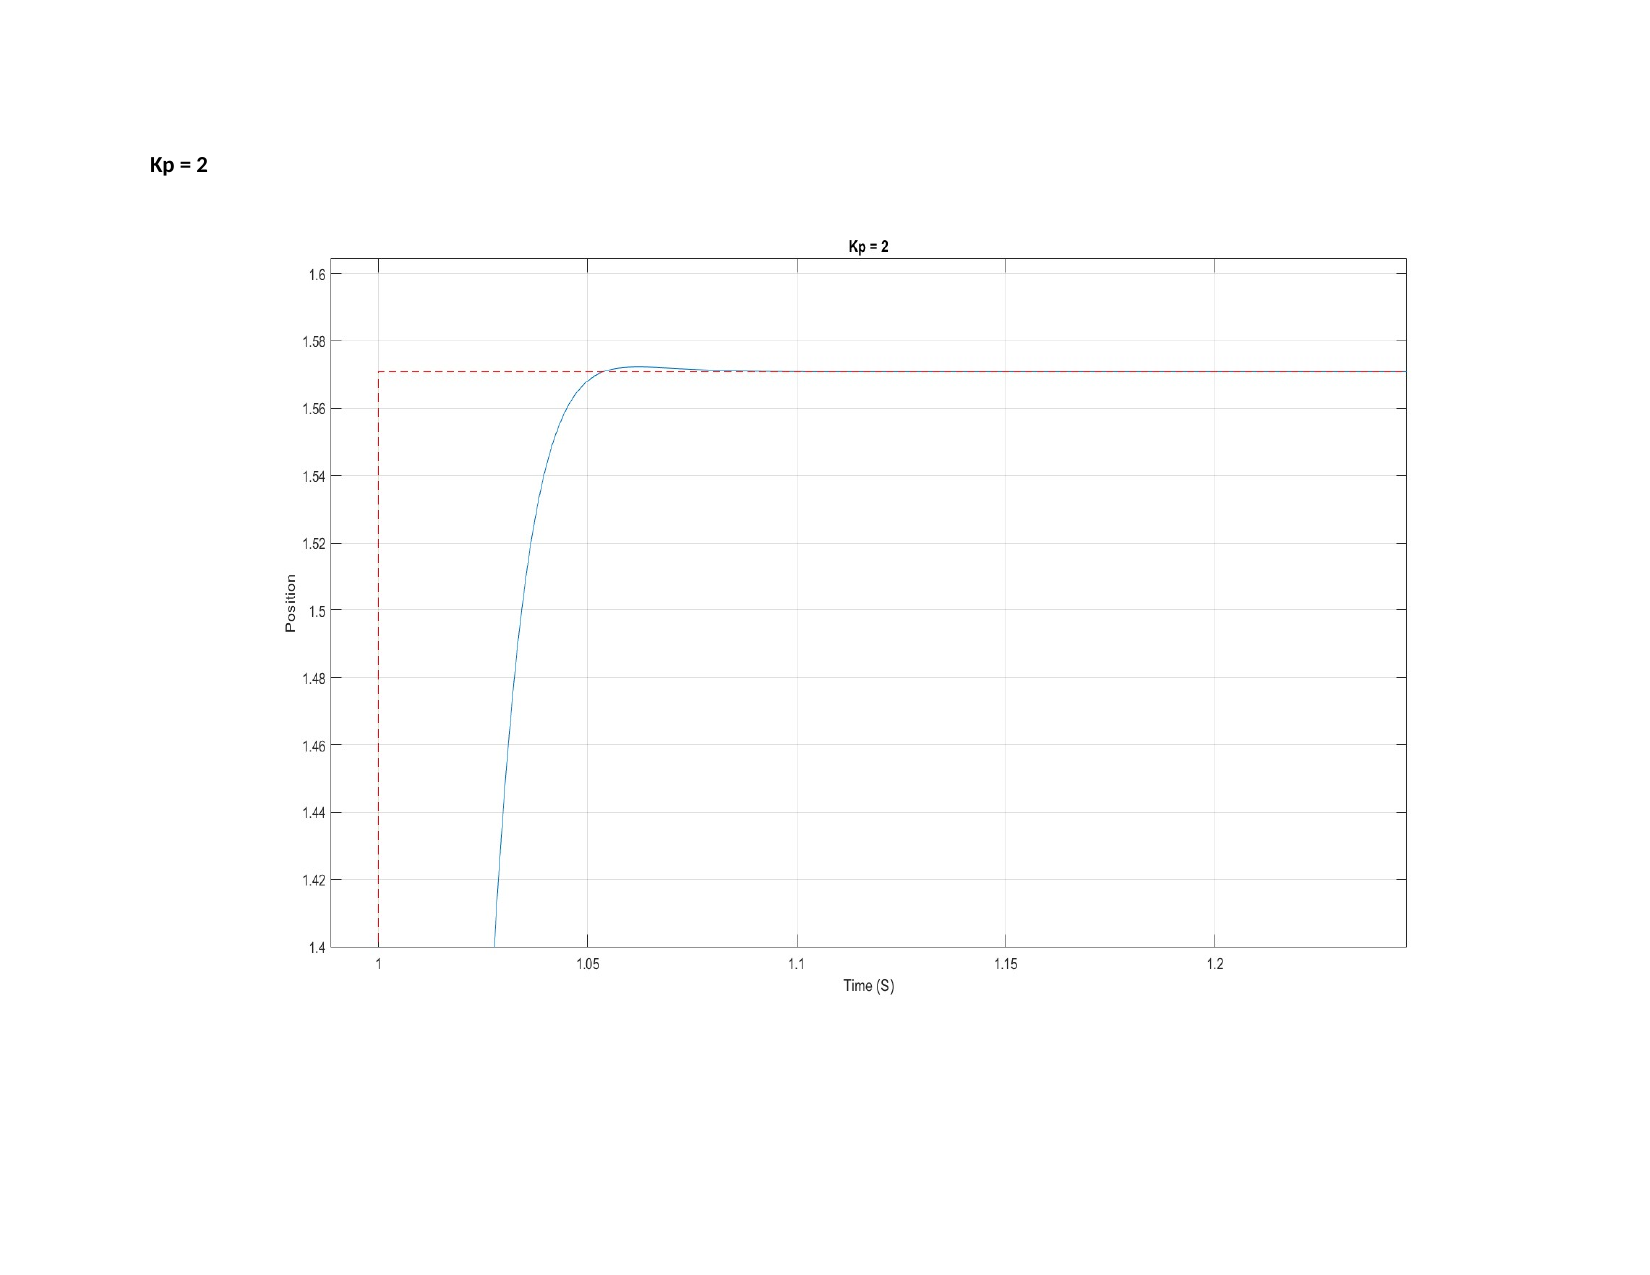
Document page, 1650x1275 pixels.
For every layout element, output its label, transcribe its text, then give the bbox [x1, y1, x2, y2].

picture [150, 196, 1538, 1040]
text Kp = 2 [150, 150, 1500, 178]
